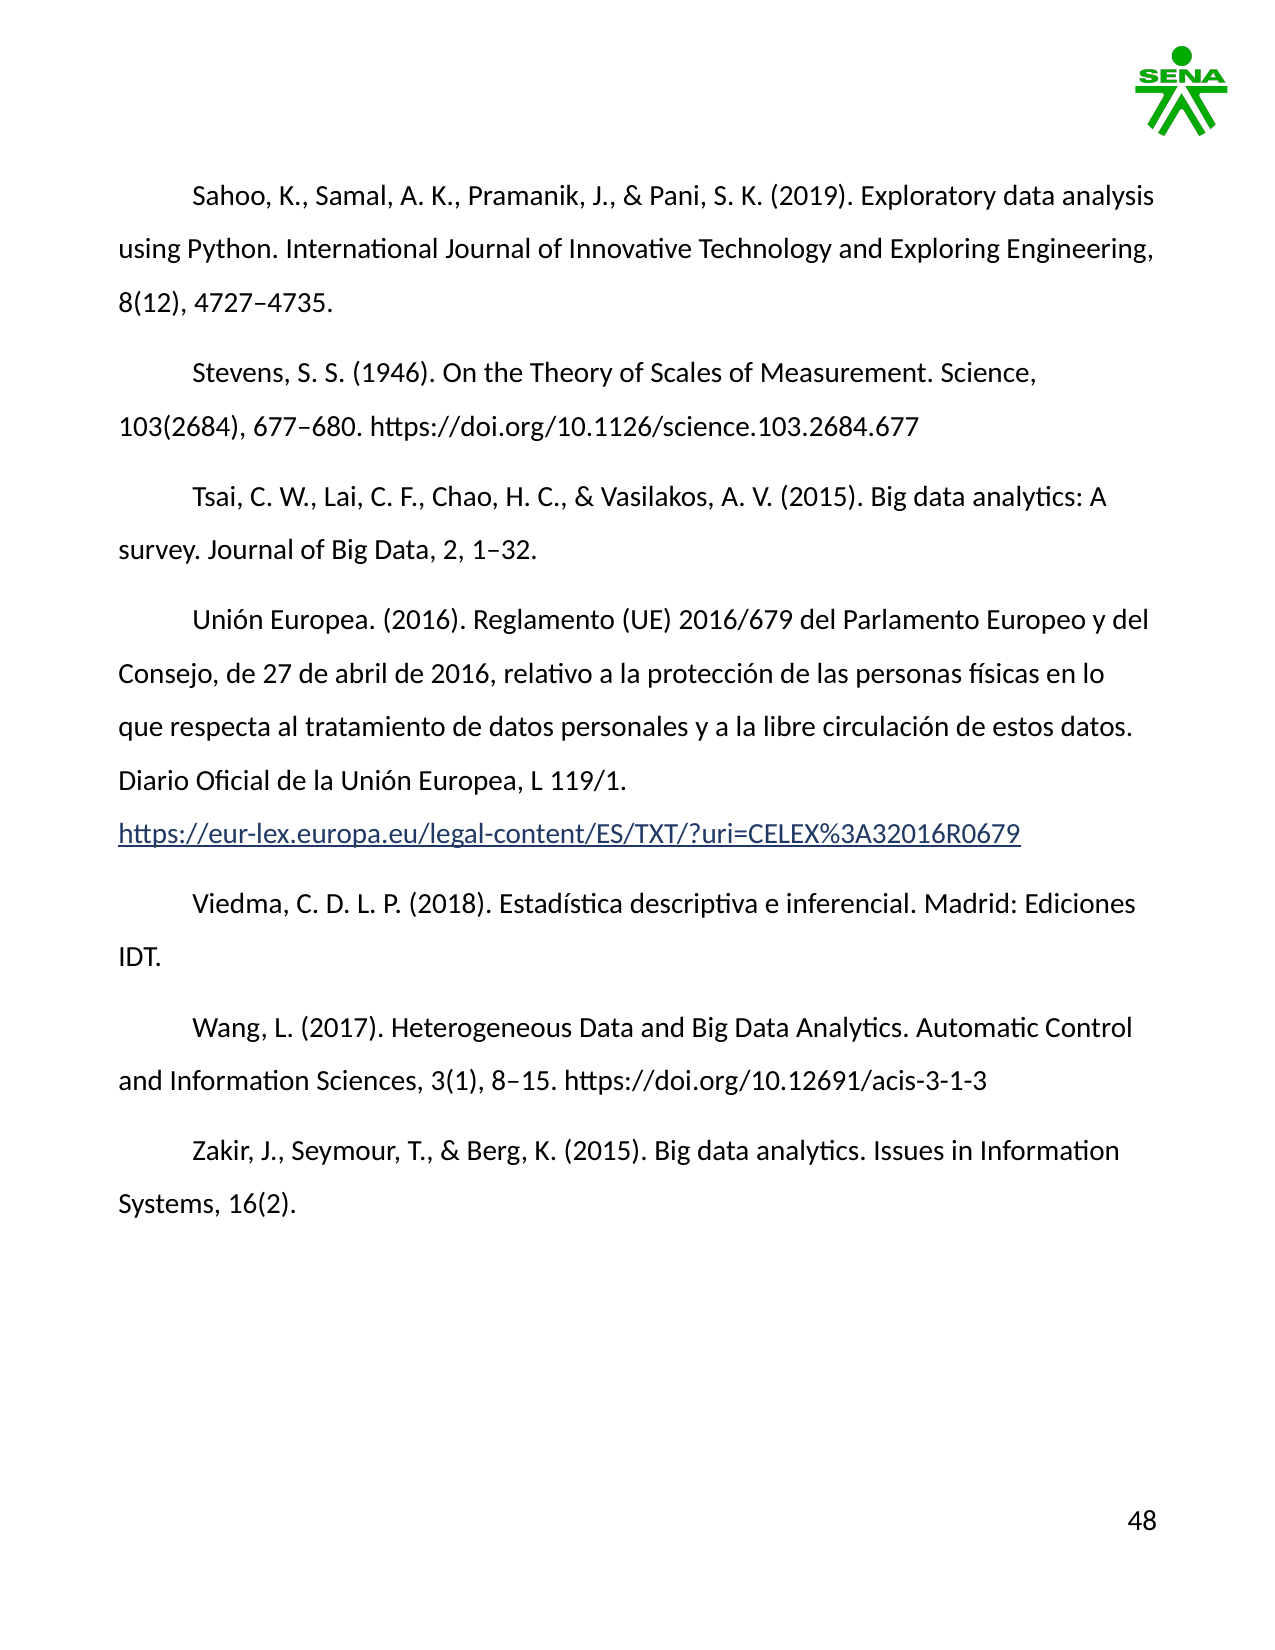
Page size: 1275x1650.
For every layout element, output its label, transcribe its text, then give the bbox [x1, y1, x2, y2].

text Zakir, J., Seymour, T., & Berg, K. (2015). Big data analytics. Issues in Information Systems, 16(2). [118, 1132, 1157, 1221]
text Viedma, C. D. L. P. (2018). Estadística descriptiva e inferencial. Madrid: Ediciones IDT. [118, 885, 1157, 974]
text Stevens, S. S. (1946). On the Theory of Scales of Measurement. Science, 103(2684), 677–680. https://doi.org/10.1126/science.103.2684.677 [118, 354, 1157, 443]
text Wang, L. (2017). Heterogeneous Data and Big Data Analytics. Automatic Control and Information Sciences, 3(1), 8–15. https://doi.org/10.12691/acis-3-1-3 [118, 1009, 1157, 1098]
text Unión Europea. (2016). Reglamento (UE) 2016/679 del Parlamento Europeo y del Consejo, de 27 de abril de 2016, relativo a la protección de las personas físicas en lo que respecta al tratamiento de datos personales y a la libre circulación de estos datos. Diario Oficial de la Unión Europea, L 119/1. https://eur-lex.europa.eu/legal-content/ES/TXT/?uri=CELEX%3A32016R0679 [118, 601, 1157, 851]
text Sahoo, K., Samal, A. K., Pramanik, J., & Pani, S. K. (2019). Exploratory data analysis using Python. International Journal of Innovative Technology and Exploring Engineering, 8(12), 4727–4735. [118, 177, 1157, 320]
picture [1135, 46, 1228, 136]
text Tsai, C. W., Lai, C. F., Chao, H. C., & Vasilakos, A. V. (2015). Big data analytics: A survey. Journal of Big Data, 2, 1–32. [118, 478, 1157, 567]
